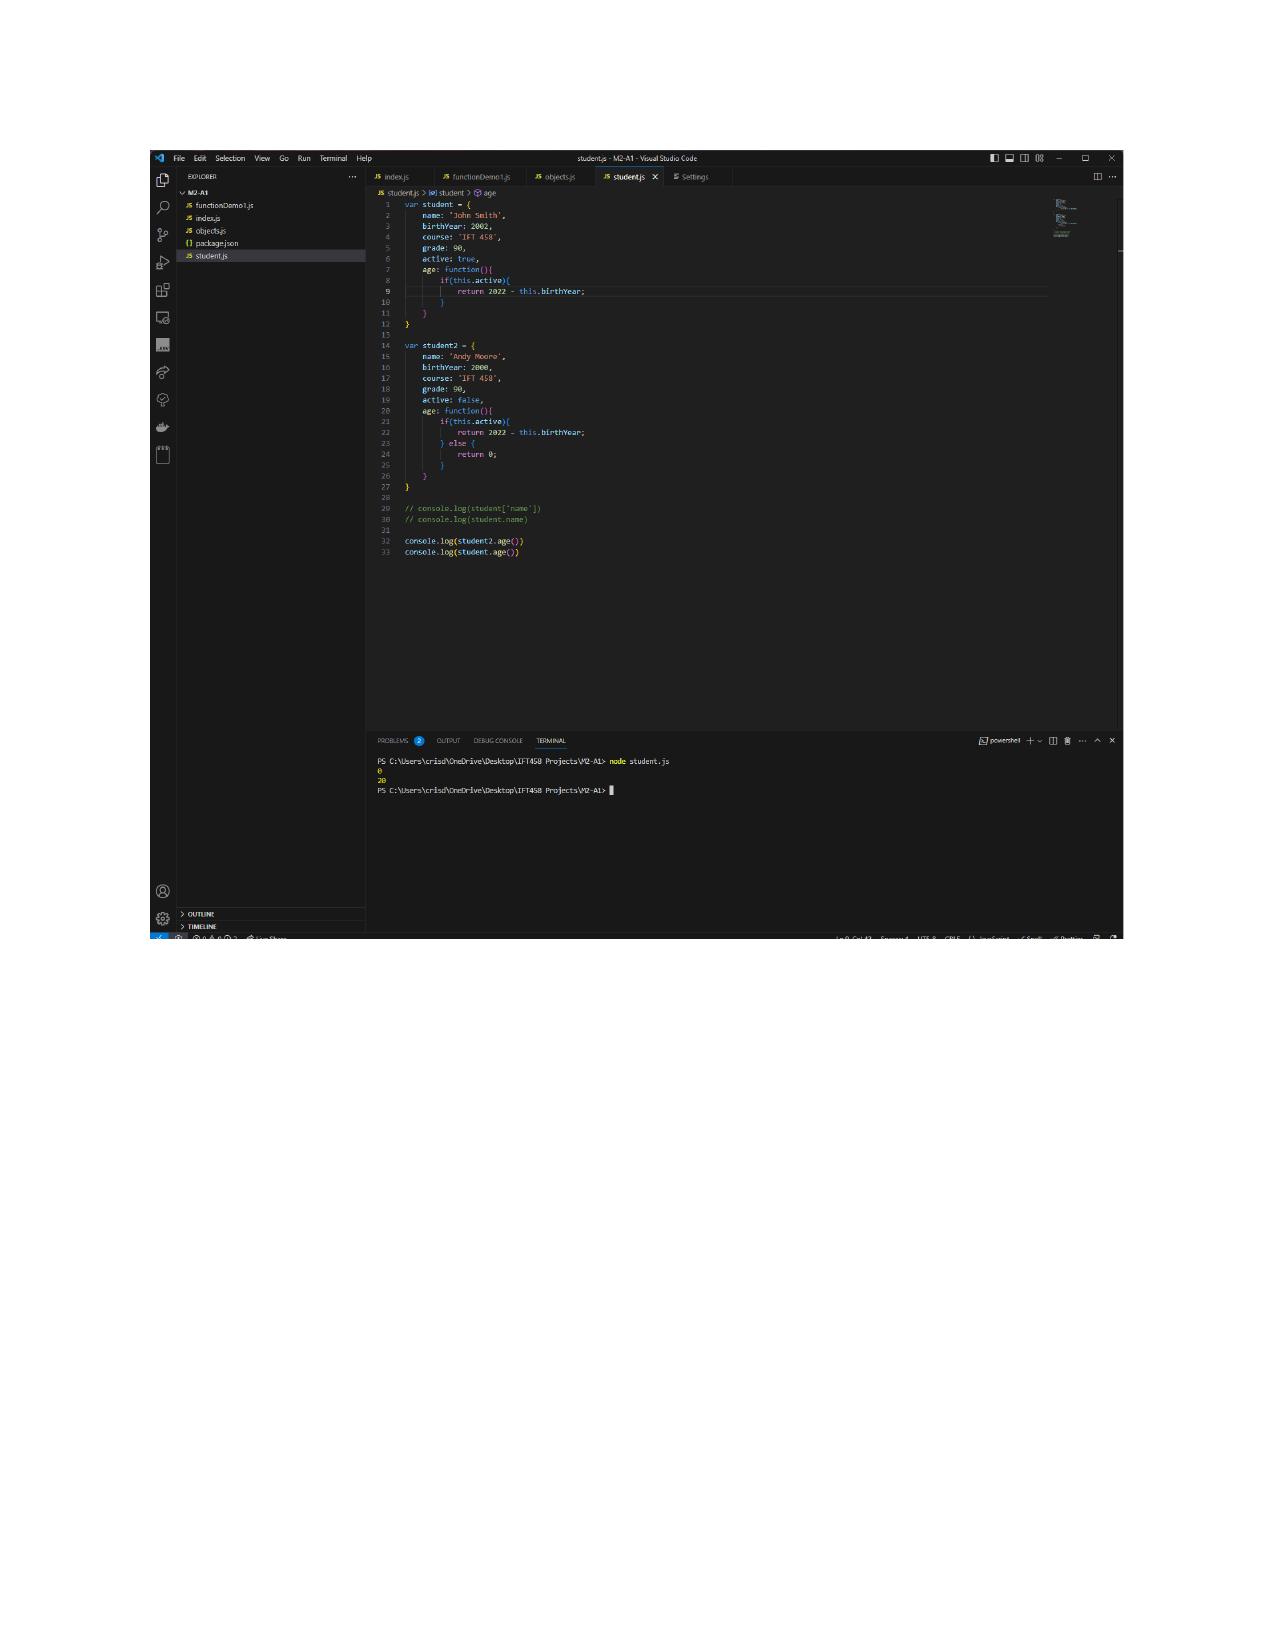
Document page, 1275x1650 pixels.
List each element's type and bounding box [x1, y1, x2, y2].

picture [150, 150, 1124, 939]
